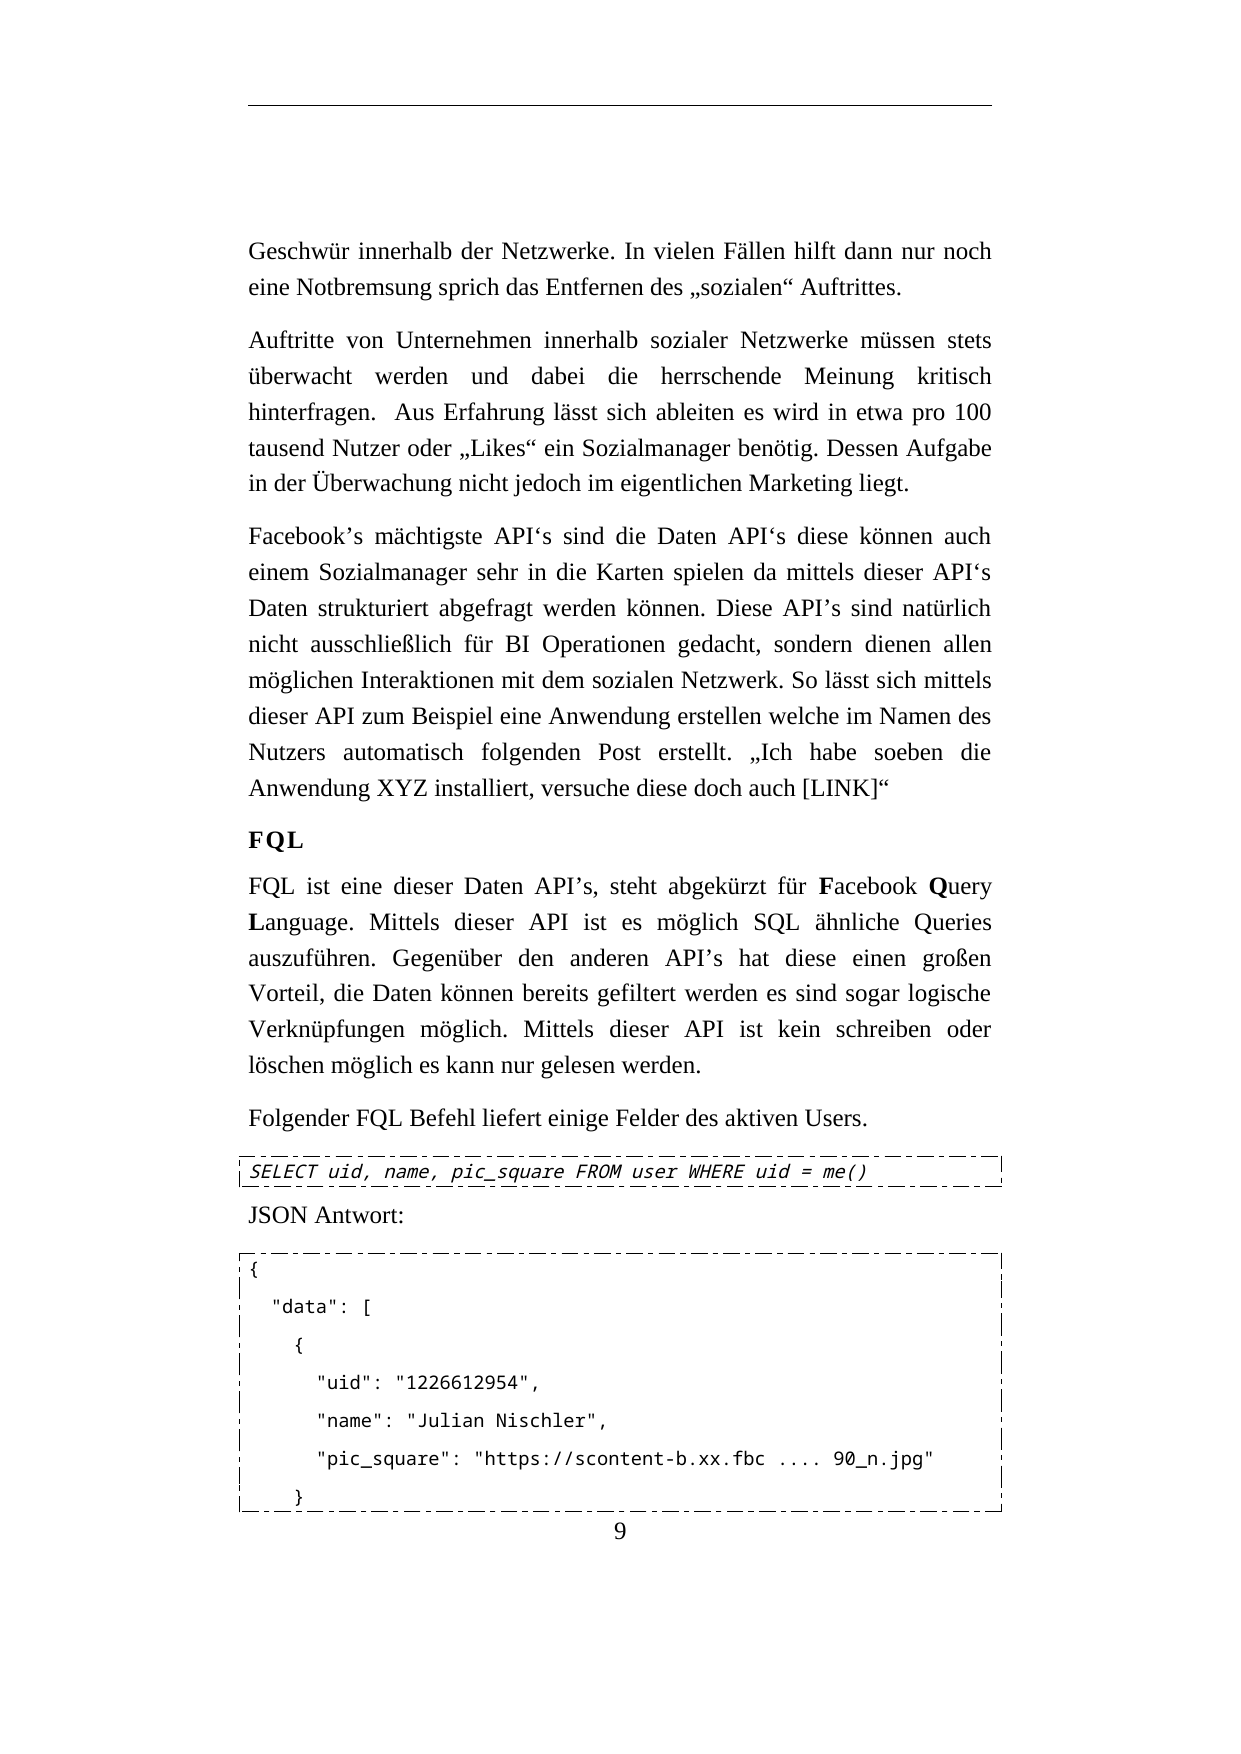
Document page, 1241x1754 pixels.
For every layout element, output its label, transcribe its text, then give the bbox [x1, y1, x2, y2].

text } [239, 1481, 1002, 1512]
text "name": "Julian Nischler", [239, 1404, 1002, 1433]
text "data": [ [239, 1291, 1002, 1319]
text SELECT uid, name, pic_square FROM user WHERE uid = me() [239, 1156, 1002, 1187]
text Auftritte von Unternehmen innerhalb sozialer Netzwerke müssen stets überwacht werden und dabei die herrschende Meinung kritisch hinterfragen. Aus Erfahrung lässt sich ableiten es wird in etwa pro 100 tausend Nutzer oder „Likes“ ein Sozialmanager benötig. Dessen Aufgabe in der Überwachung nicht jedoch im eigentlichen Marketing liegt. [248, 325, 992, 497]
text Facebook’s mächtigste API‘s sind die Daten API‘s diese können auch einem Sozialmanager sehr in die Karten spielen da mittels dieser API‘s Daten strukturiert abgefragt werden können. Diese API’s sind natürlich nicht ausschließlich für BI Operationen gedacht, sondern dienen allen möglichen Interaktionen mit dem sozialen Netzwerk. So lässt sich mittels dieser API zum Beispiel eine Anwendung erstellen welche im Namen des Nutzers automatisch folgenden Post erstellt. „Ich habe soeben die Anwendung XYZ installiert, versuche diese doch auch [LINK]“ [248, 521, 992, 801]
subtitle FQL [248, 825, 992, 854]
text { [239, 1252, 1002, 1281]
text Folgender FQL Befehl liefert einige Felder des aktiven Users. [248, 1103, 992, 1132]
text FQL ist eine dieser Daten API’s, steht abgekürzt für Facebook Query Language. Mittels dieser API ist es möglich SQL ähnliche Queries auszuführen. Gegenüber den anderen API’s hat diese einen großen Vorteil, die Daten können bereits gefiltert werden es sind sogar logische Verknüpfungen möglich. Mittels dieser API ist kein schreiben oder löschen möglich es kann nur gelesen werden. [248, 871, 992, 1079]
text "pic_square": "https://scontent-b.xx.fbc .... 90_n.jpg" [239, 1443, 1002, 1471]
text "uid": "1226612954", [239, 1367, 1002, 1395]
text JSON Antwort: [248, 1200, 992, 1229]
text { [239, 1328, 1002, 1357]
